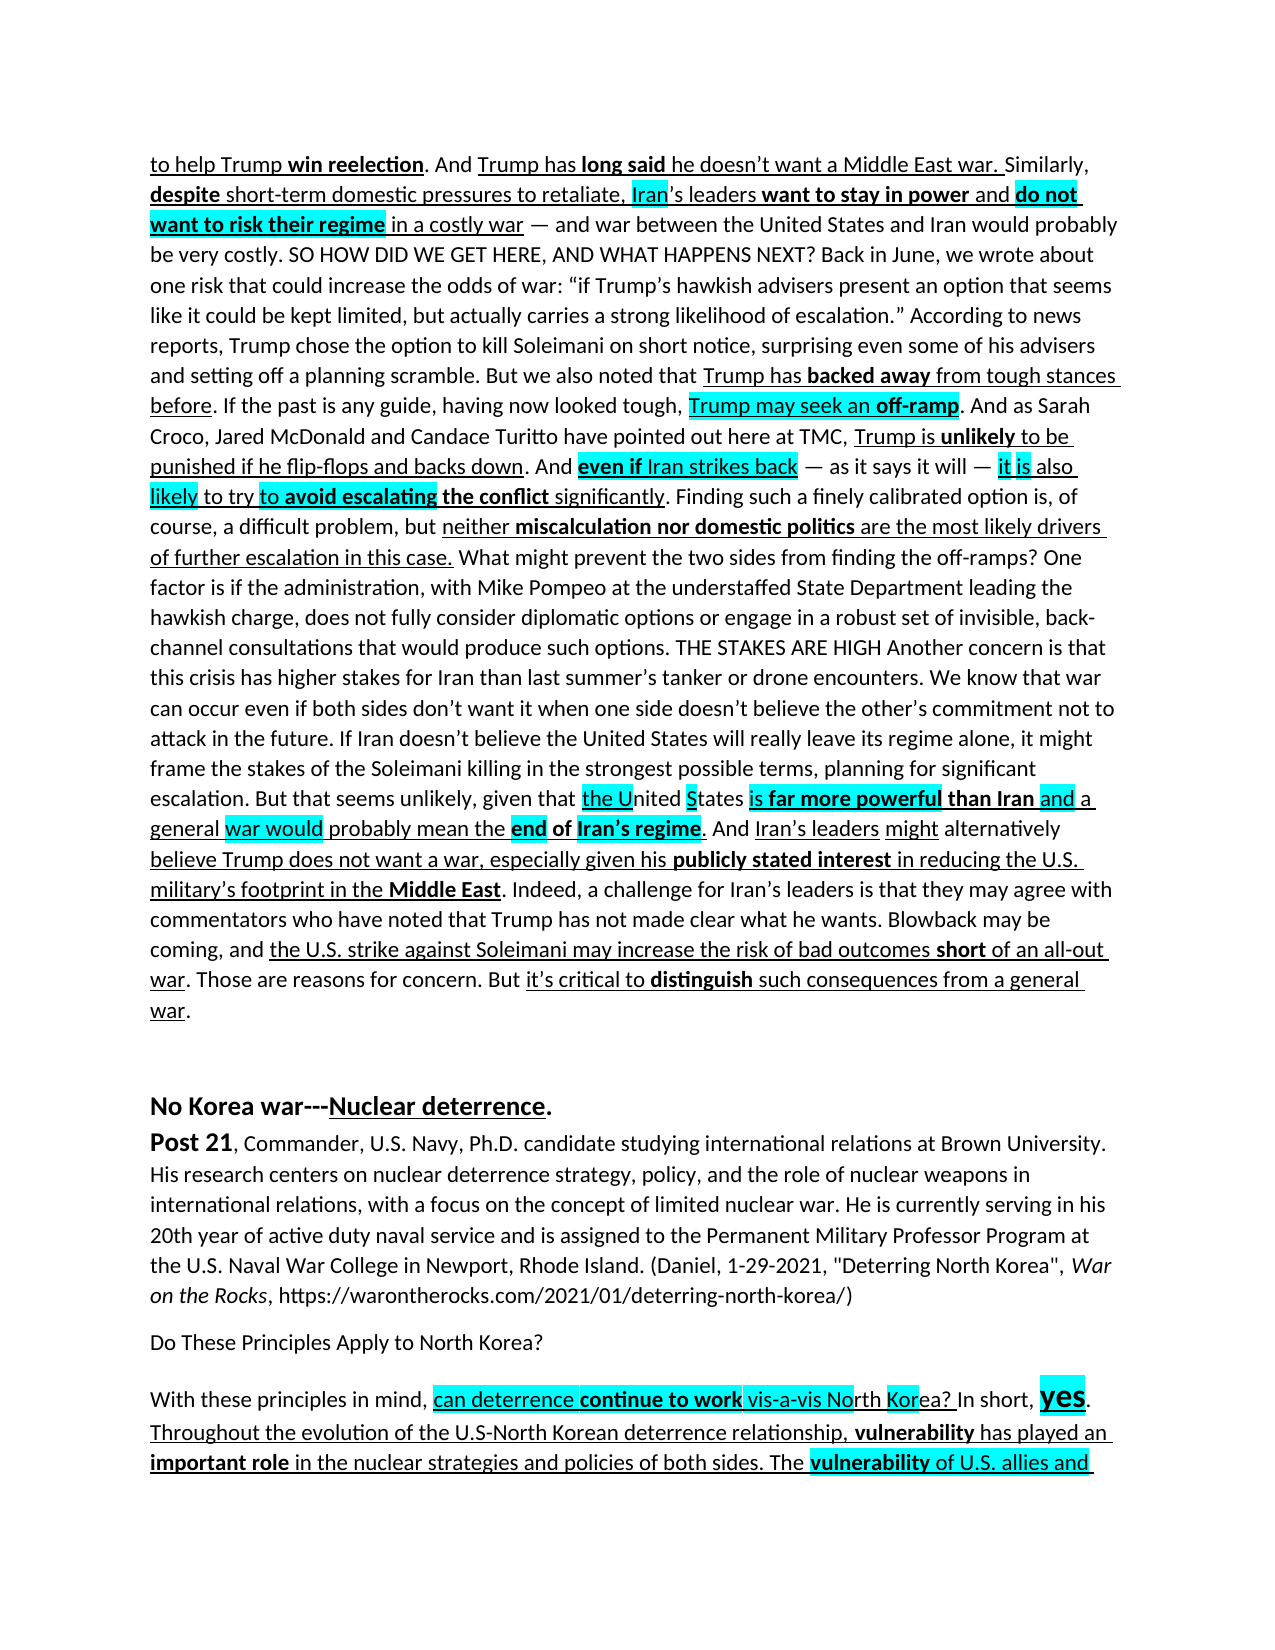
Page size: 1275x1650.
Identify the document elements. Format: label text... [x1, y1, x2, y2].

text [150, 150, 1125, 1024]
subtitle No Korea war---Nuclear deterrence. [150, 1089, 1125, 1123]
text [150, 1375, 1125, 1476]
text Do These Principles Apply to North Korea? [150, 1328, 1125, 1356]
text Post 21, Commander, U.S. Navy, Ph.D. candidate studying international relations at Brown University. His research centers on nuclear deterrence strategy, policy, and the role of nuclear weapons in international relations, with a focus on the concept of limited nuclear war. He is currently serving in his 20th year of active duty naval service and is assigned to the Permanent Military Professor Program at the U.S. Naval War College in Newport, Rhode Island. (Daniel, 1-29-2021, "Deterring North Korea", War on the Rocks, https://warontherocks.com/2021/01/deterring-north-korea/) [150, 1125, 1125, 1309]
